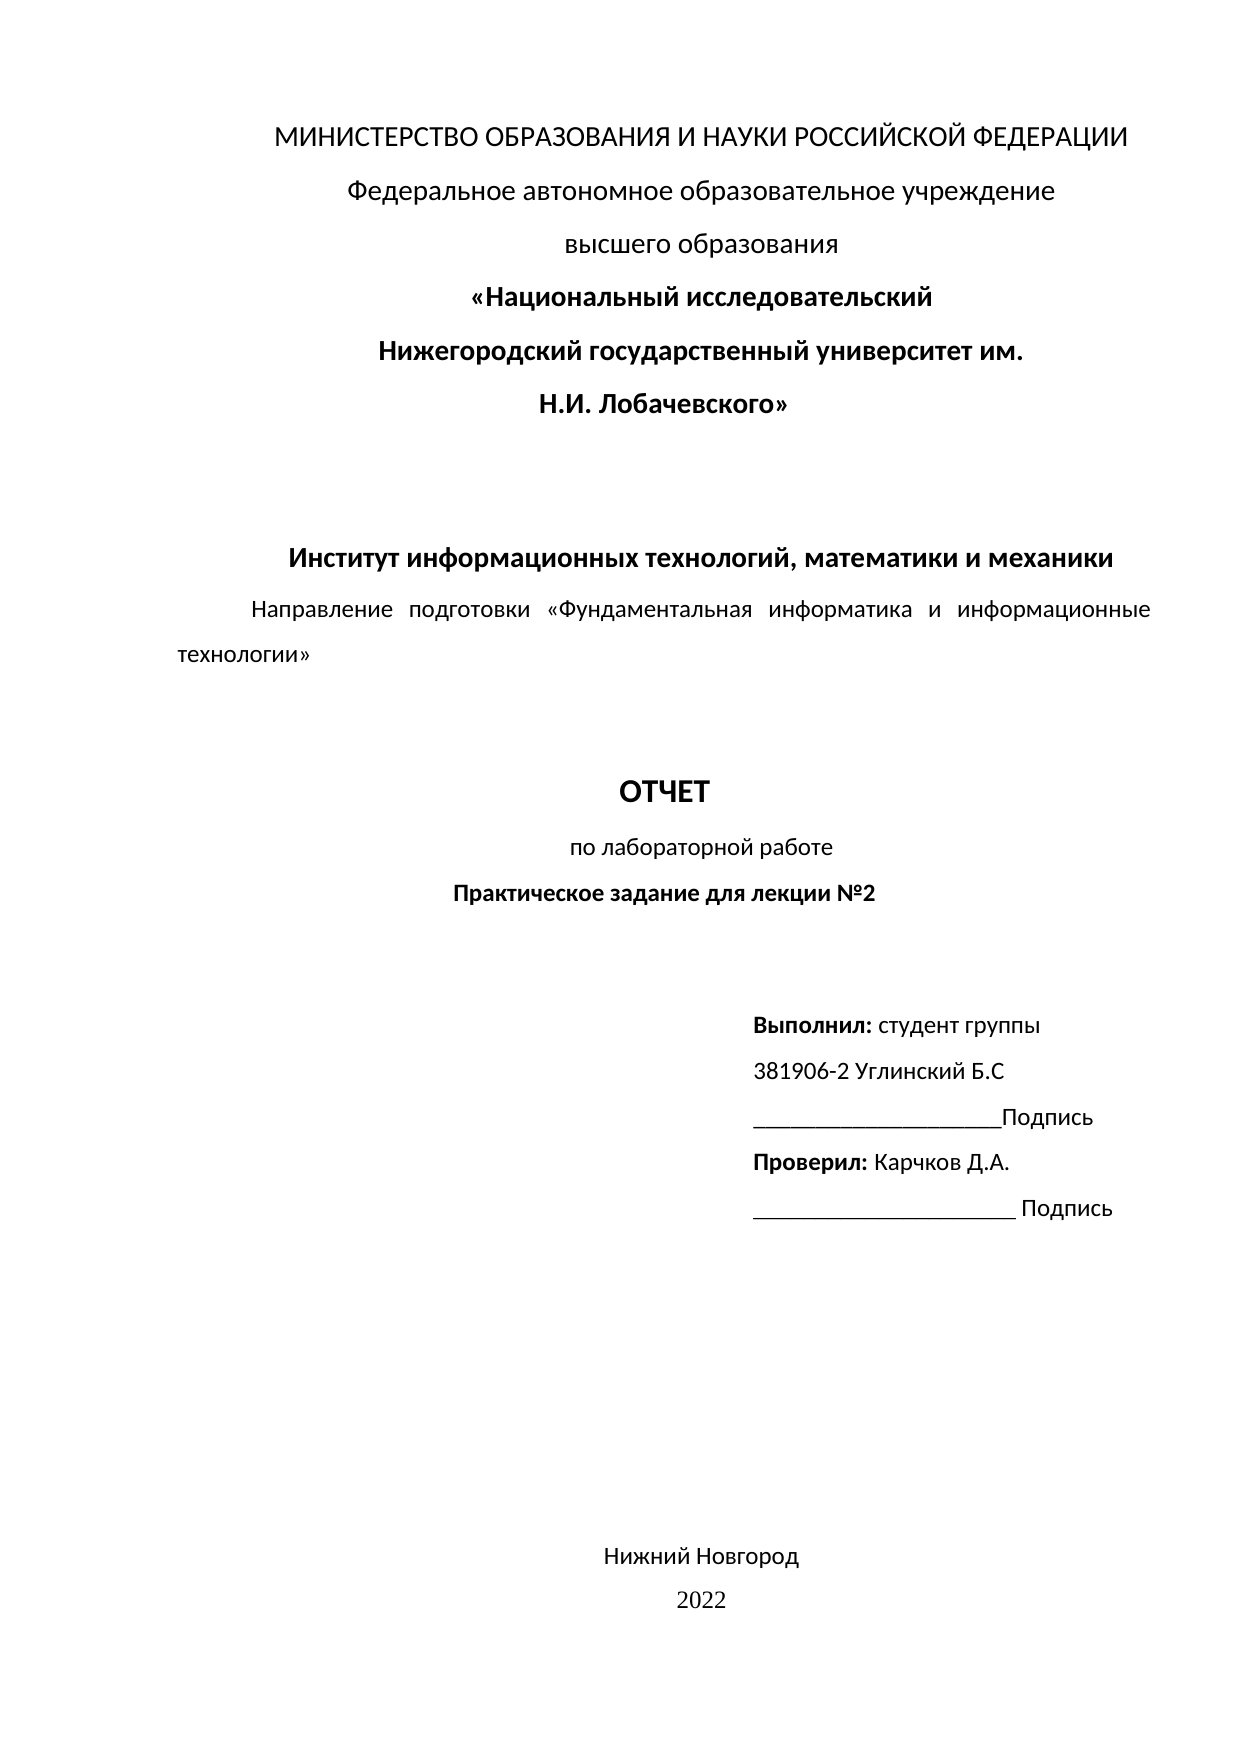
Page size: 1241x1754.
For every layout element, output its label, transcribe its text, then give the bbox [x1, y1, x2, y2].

text Практическое задание для лекции №2 [177, 877, 1152, 908]
text _____________________ Подпись [679, 1192, 1152, 1223]
text Выполнил: студент группы [679, 1009, 1152, 1040]
text Нижний Новгород [177, 1540, 1152, 1570]
text Направление подготовки «Фундаментальная информатика и информационные технологии» [177, 593, 1152, 669]
text 381906-2 Углинский Б.С [679, 1055, 1152, 1086]
text «Национальный исследовательский [177, 278, 1152, 314]
text 2022 [177, 1586, 1152, 1614]
text МИНИСТЕРСТВО ОБРАЗОВАНИЯ И НАУКИ РОССИЙСКОЙ ФЕДЕРАЦИИ [177, 118, 1152, 154]
text Нижегородский государственный университет им. Н.И. Лобачевского» [177, 332, 1152, 421]
text ____________________Подпись [679, 1101, 1152, 1131]
text высшего образования [177, 225, 1152, 261]
text по лабораторной работе [177, 832, 1152, 862]
text ОТЧЕТ [177, 771, 1152, 811]
text Институт информационных технологий, математики и механики [177, 539, 1152, 575]
text Проверил: Карчков Д.А. [679, 1146, 1152, 1177]
text Федеральное автономное образовательное учреждение [177, 172, 1152, 207]
